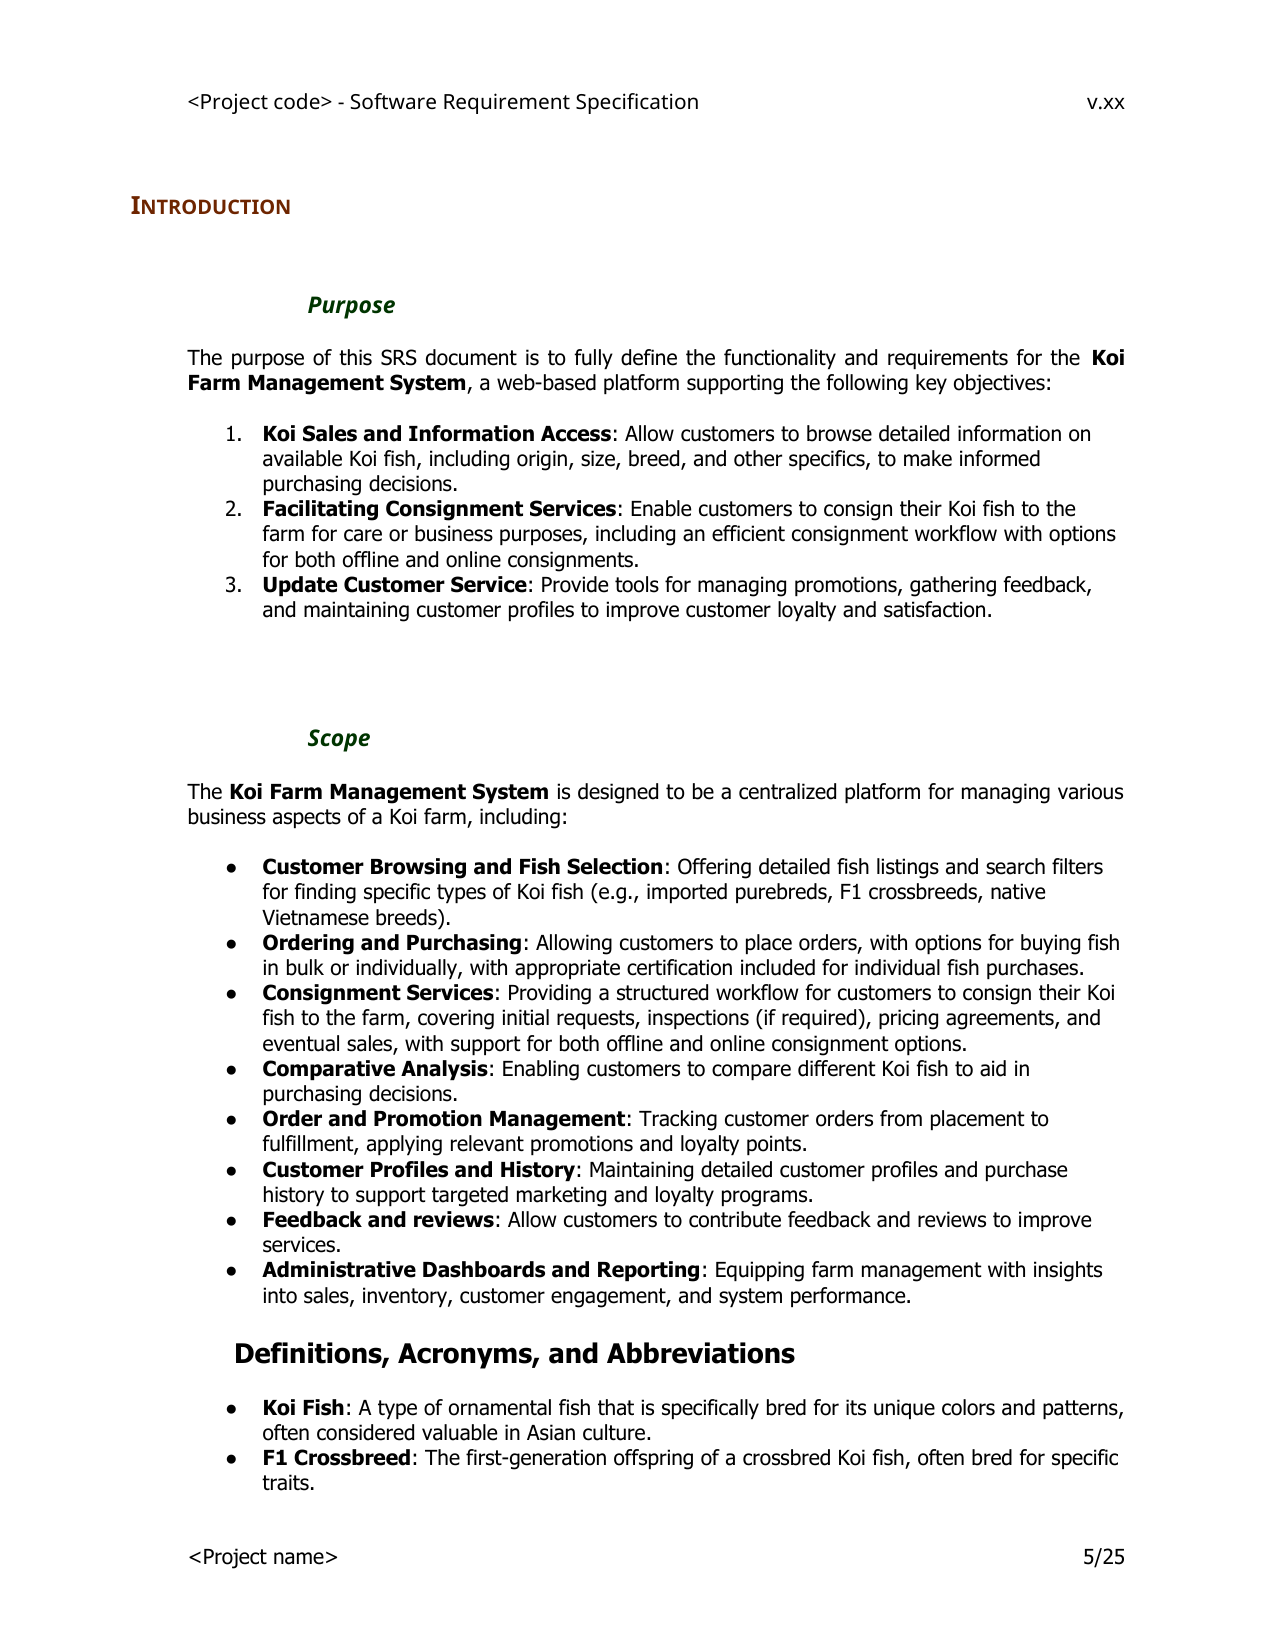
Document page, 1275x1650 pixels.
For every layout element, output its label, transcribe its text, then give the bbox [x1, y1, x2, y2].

list Koi Sales and Information Access: Allow customers to browse detailed information on available Koi fish, including origin, size, breed, and other specifics, to make informed purchasing decisions. [225, 420, 1125, 496]
subtitle Purpose [247, 288, 1125, 320]
list Update Customer Service: Provide tools for managing promotions, gathering feedback, and maintaining customer profiles to improve customer loyalty and satisfaction. [225, 571, 1125, 622]
subtitle Introduction [131, 187, 1125, 222]
list Facilitating Consignment Services: Enable customers to consign their Koi fish to the farm for care or business purposes, including an efficient consignment workflow with options for both offline and online consignments. [225, 496, 1125, 571]
subtitle Definitions, Acronyms, and Abbreviations [234, 1337, 1125, 1369]
list Comparative Analysis: Enabling customers to compare different Koi fish to aid in purchasing decisions. [225, 1055, 1125, 1106]
list Feedback and reviews: Allow customers to contribute feedback and reviews to improve services. [225, 1207, 1125, 1257]
text The purpose of this SRS document is to fully define the functionality and requirements for the Koi Farm Management System, a web-based platform supporting the following key objectives: [187, 345, 1125, 395]
list Order and Promotion Management: Tracking customer orders from placement to fulfillment, applying relevant promotions and loyalty points. [225, 1106, 1125, 1156]
subtitle Scope [247, 722, 1125, 753]
list Customer Browsing and Fish Selection: Offering detailed fish listings and search filters for finding specific types of Koi fish (e.g., imported purebreds, F1 crossbreeds, native Vietnamese breeds). [225, 854, 1125, 929]
list Administrative Dashboards and Reporting: Equipping farm management with insights into sales, inventory, customer engagement, and system performance. [225, 1257, 1125, 1307]
list Koi Fish: A type of ornamental fish that is specifically bred for its unique colors and patterns, often considered valuable in Asian culture. [225, 1394, 1125, 1445]
text The Koi Farm Management System is designed to be a centralized platform for managing various business aspects of a Koi farm, including: [187, 778, 1125, 829]
list Customer Profiles and History: Maintaining detailed customer profiles and purchase history to support targeted marketing and loyalty programs. [225, 1156, 1125, 1207]
list Ordering and Purchasing: Allowing customers to place orders, with options for buying fish in bulk or individually, with appropriate certification included for individual fish purchases. [225, 929, 1125, 980]
list F1 Crossbreed: The first-generation offspring of a crossbred Koi fish, often bred for specific traits. [225, 1445, 1125, 1495]
list Consignment Services: Providing a structured workflow for customers to consign their Koi fish to the farm, covering initial requests, inspections (if required), pricing agreements, and eventual sales, with support for both offline and online consignment options. [225, 980, 1125, 1055]
